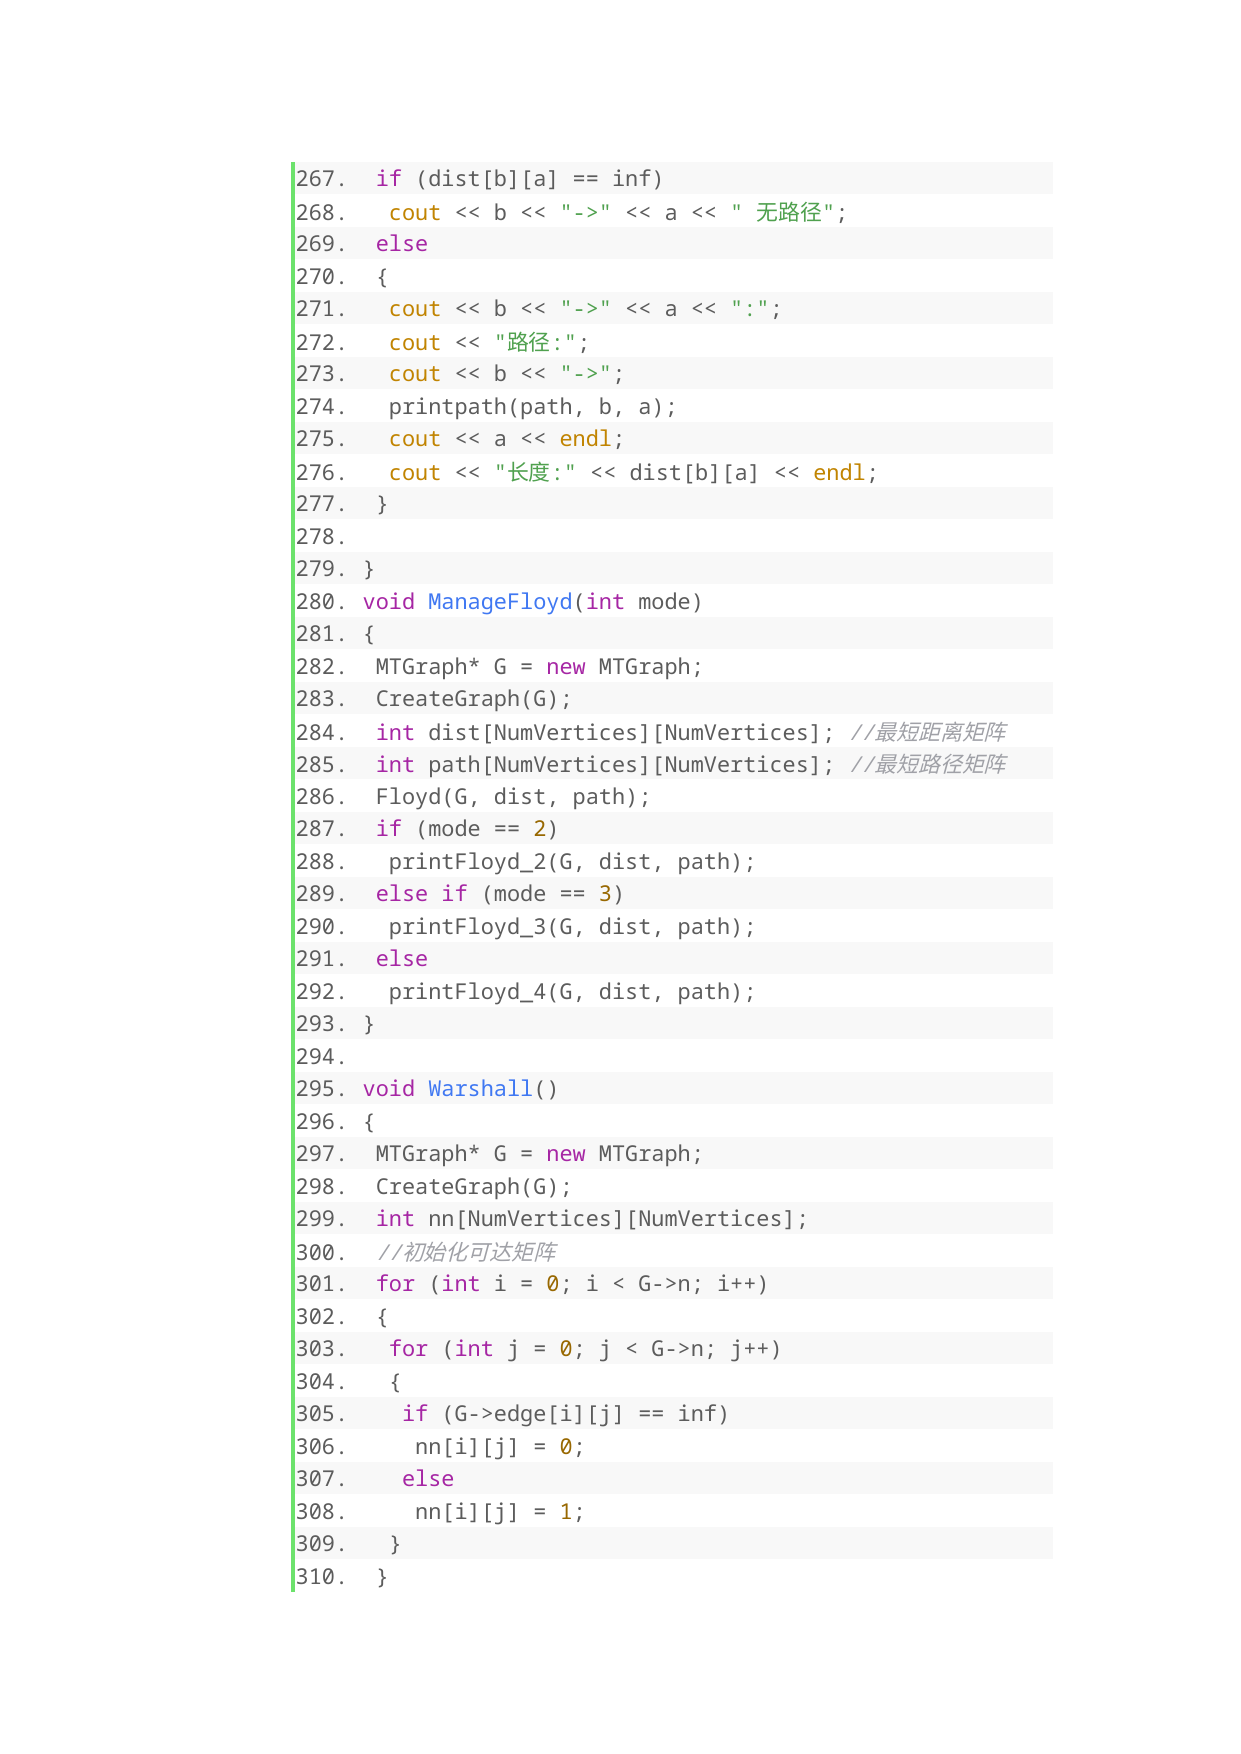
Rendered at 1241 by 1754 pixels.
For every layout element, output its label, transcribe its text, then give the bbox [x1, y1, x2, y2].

list cout << "长度:" << dist[b][a] << endl; [295, 454, 1053, 487]
list printpath(path, b, a); [295, 389, 1053, 422]
list void Warshall() [295, 1072, 1053, 1104]
list nn[i][j] = 1; [295, 1494, 1053, 1527]
list MTGraph* G = new MTGraph; [295, 649, 1053, 682]
list if (dist[b][a] == inf) [295, 162, 1053, 194]
list int nn[NumVertices][NumVertices]; [295, 1202, 1053, 1234]
list if (mode == 2) [295, 812, 1053, 844]
list int path[NumVertices][NumVertices]; //最短路径矩阵 [295, 747, 1053, 779]
list } [295, 1559, 1053, 1592]
list } [295, 1527, 1053, 1559]
list else if (mode == 3) [295, 877, 1053, 909]
list if (G->edge[i][j] == inf) [295, 1397, 1053, 1429]
list for (int j = 0; j < G->n; j++) [295, 1332, 1053, 1364]
list printFloyd_3(G, dist, path); [295, 909, 1053, 942]
list cout << b << "->" << a << ":"; [295, 292, 1053, 324]
list printFloyd_2(G, dist, path); [295, 844, 1053, 877]
list { [295, 1364, 1053, 1397]
list for (int i = 0; i < G->n; i++) [295, 1267, 1053, 1299]
list { [295, 617, 1053, 649]
list else [295, 227, 1053, 259]
list { [295, 1104, 1053, 1137]
list cout << b << "->" << a << " 无路径"; [295, 194, 1053, 227]
list printFloyd_4(G, dist, path); [295, 974, 1053, 1007]
list cout << a << endl; [295, 422, 1053, 454]
list void ManageFloyd(int mode) [295, 584, 1053, 617]
list else [295, 942, 1053, 974]
list cout << "路径:"; [295, 324, 1053, 357]
list { [295, 259, 1053, 292]
list } [295, 487, 1053, 519]
list nn[i][j] = 0; [295, 1429, 1053, 1462]
list MTGraph* G = new MTGraph; [295, 1137, 1053, 1169]
list } [295, 552, 1053, 584]
list cout << b << "->"; [295, 357, 1053, 389]
list int dist[NumVertices][NumVertices]; //最短距离矩阵 [295, 714, 1053, 747]
list CreateGraph(G); [295, 682, 1053, 714]
list else [295, 1462, 1053, 1494]
list Floyd(G, dist, path); [295, 779, 1053, 812]
list //初始化可达矩阵 [295, 1234, 1053, 1267]
list } [295, 1007, 1053, 1039]
list { [295, 1299, 1053, 1332]
list CreateGraph(G); [295, 1169, 1053, 1202]
